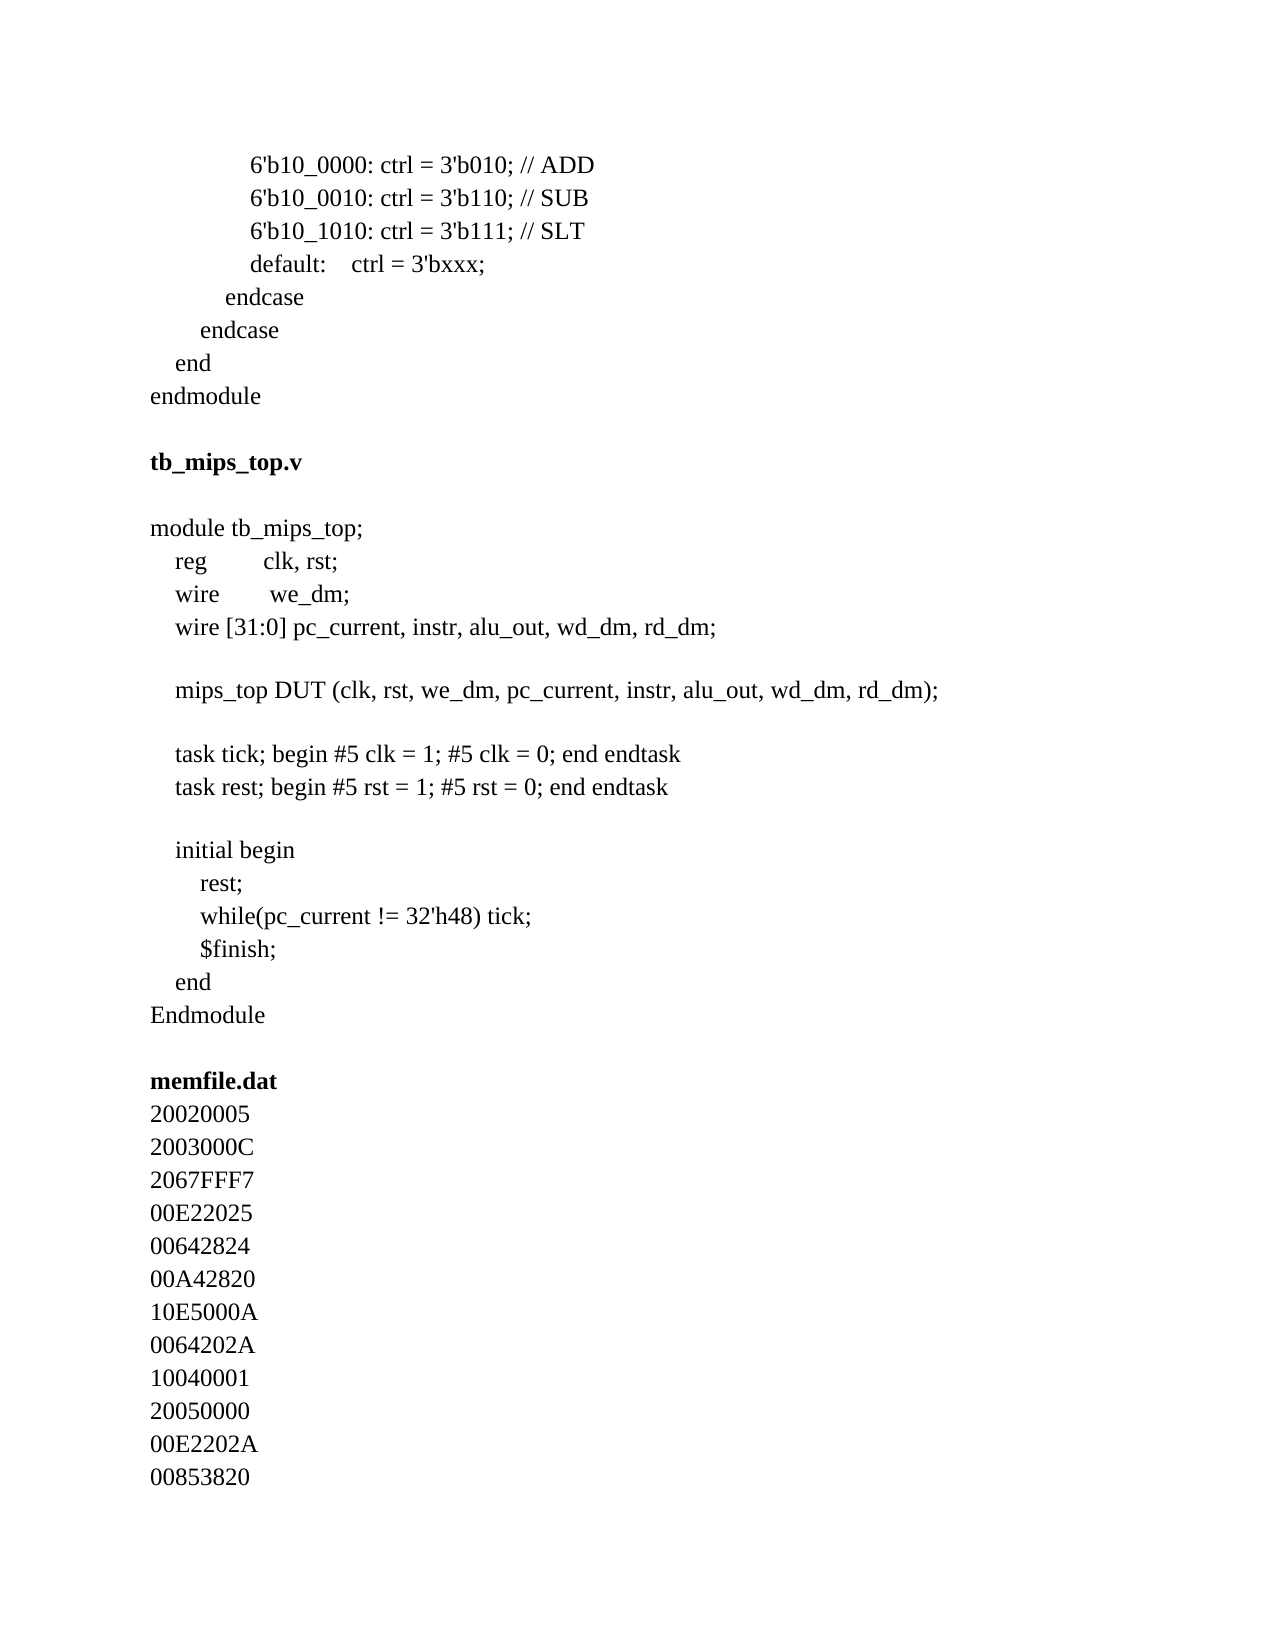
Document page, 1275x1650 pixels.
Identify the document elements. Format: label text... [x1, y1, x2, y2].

text task rest; begin #5 rst = 1; #5 rst = 0; end endtask [150, 772, 1125, 801]
text task tick; begin #5 clk = 1; #5 clk = 0; end endtask [150, 739, 1125, 767]
text 2003000C [150, 1132, 1125, 1161]
text tb_mips_top.v [150, 447, 1125, 476]
text wire [31:0] pc_current, instr, alu_out, wd_dm, rd_dm; [150, 612, 1125, 641]
text while(pc_current != 32'h48) tick; [150, 901, 1125, 930]
text 6'b10_0010: ctrl = 3'b110; // SUB [150, 183, 1125, 212]
text mips_top DUT (clk, rst, we_dm, pc_current, instr, alu_out, wd_dm, rd_dm); [150, 676, 1125, 704]
text wire we_dm; [150, 579, 1125, 608]
text Endmodule [150, 1000, 1125, 1029]
text $finish; [150, 934, 1125, 963]
text 0064202A [150, 1330, 1125, 1359]
text 2067FFF7 [150, 1165, 1125, 1194]
text endmodule [150, 381, 1125, 410]
text module tb_mips_top; [150, 513, 1125, 542]
text 6'b10_0000: ctrl = 3'b010; // ADD [150, 150, 1125, 179]
text 10E5000A [150, 1297, 1125, 1326]
text 00E22025 [150, 1198, 1125, 1227]
text initial begin [150, 835, 1125, 864]
text reg clk, rst; [150, 546, 1125, 575]
text memfile.dat [150, 1066, 1125, 1095]
text 00642824 [150, 1231, 1125, 1260]
text end [150, 348, 1125, 377]
text 20050000 [150, 1396, 1125, 1425]
text 6'b10_1010: ctrl = 3'b111; // SLT [150, 216, 1125, 245]
text 00E2202A [150, 1429, 1125, 1458]
text endcase [150, 315, 1125, 344]
text rest; [150, 868, 1125, 897]
text 20020005 [150, 1099, 1125, 1128]
text end [150, 967, 1125, 996]
text default: ctrl = 3'bxxx; [150, 249, 1125, 278]
text 00A42820 [150, 1264, 1125, 1293]
text endcase [150, 282, 1125, 311]
text 10040001 [150, 1363, 1125, 1392]
text 00853820 [150, 1462, 1125, 1491]
